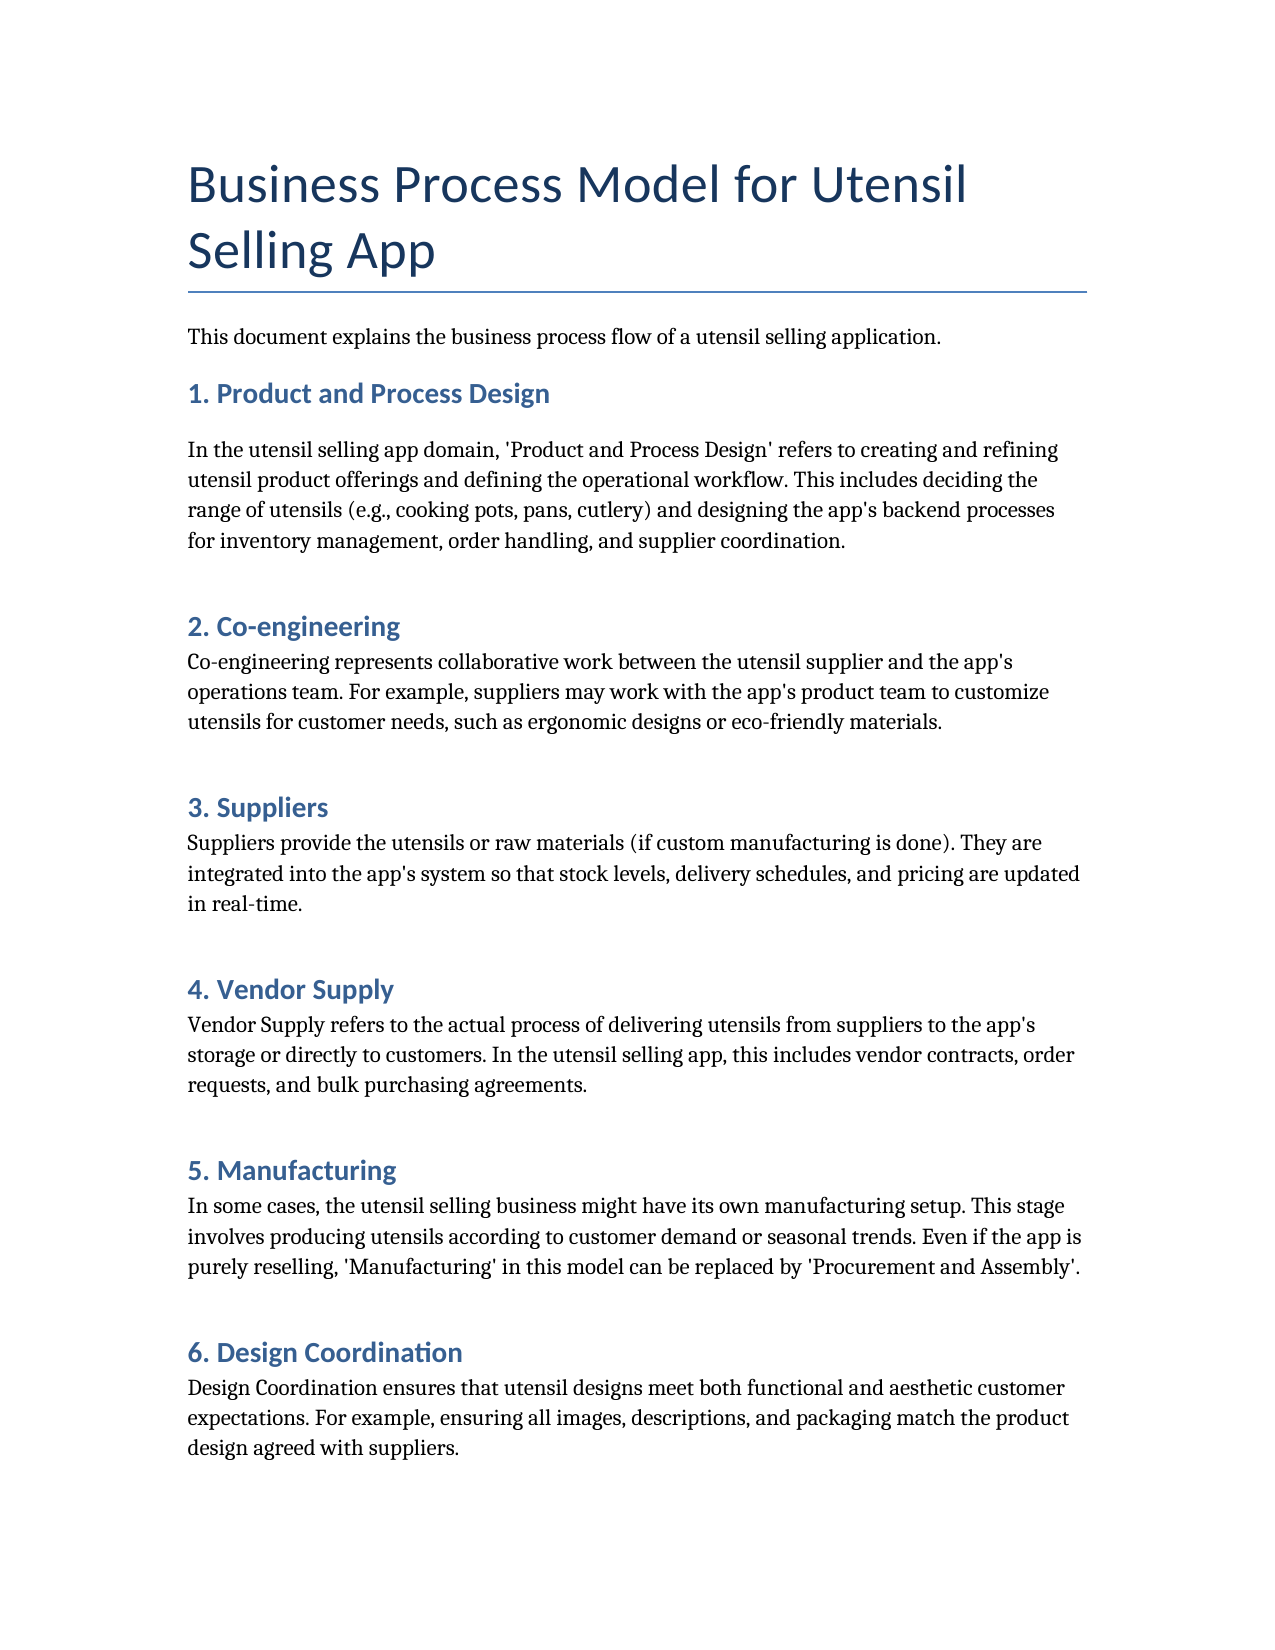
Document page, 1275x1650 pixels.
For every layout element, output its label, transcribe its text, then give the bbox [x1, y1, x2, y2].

subtitle 4. Vendor Supply [187, 971, 1087, 1006]
subtitle 2. Co-engineering [187, 608, 1087, 643]
text 1. Product and Process Design [187, 375, 1087, 411]
text In some cases, the utensil selling business might have its own manufacturing setup. This stage involves producing utensils according to customer demand or seasonal trends. Even if the app is purely reselling, 'Manufacturing' in this model can be replaced by 'Procurement and Assembly'. [187, 1193, 1087, 1280]
text Vendor Supply refers to the actual process of delivering utensils from suppliers to the app's storage or directly to customers. In the utensil selling app, this includes vendor contracts, order requests, and bulk purchasing agreements. [187, 1012, 1087, 1098]
subtitle 5. Manufacturing [187, 1152, 1087, 1188]
text In the utensil selling app domain, 'Product and Process Design' refers to creating and refining utensil product offerings and defining the operational workflow. This includes deciding the range of utensils (e.g., cooking pots, pans, cutlery) and designing the app's backend processes for inventory management, order handling, and supplier coordination. [187, 437, 1087, 554]
text This document explains the business process flow of a utensil selling application. [187, 324, 1087, 350]
subtitle 3. Suppliers [187, 789, 1087, 825]
text Design Coordination ensures that utensil designs meet both functional and aesthetic customer expectations. For example, ensuring all images, descriptions, and packaging match the product design agreed with suppliers. [187, 1375, 1087, 1462]
subtitle 6. Design Coordination [187, 1334, 1087, 1369]
text Co-engineering represents collaborative work between the utensil supplier and the app's operations team. For example, suppliers may work with the app's product team to customize utensils for customer needs, such as ergonomic designs or eco-friendly materials. [187, 648, 1087, 735]
text Suppliers provide the utensils or raw materials (if custom manufacturing is done). They are integrated into the app's system so that stock levels, delivery schedules, and pricing are updated in real-time. [187, 830, 1087, 917]
title Business Process Model for Utensil Selling App [187, 150, 1087, 293]
